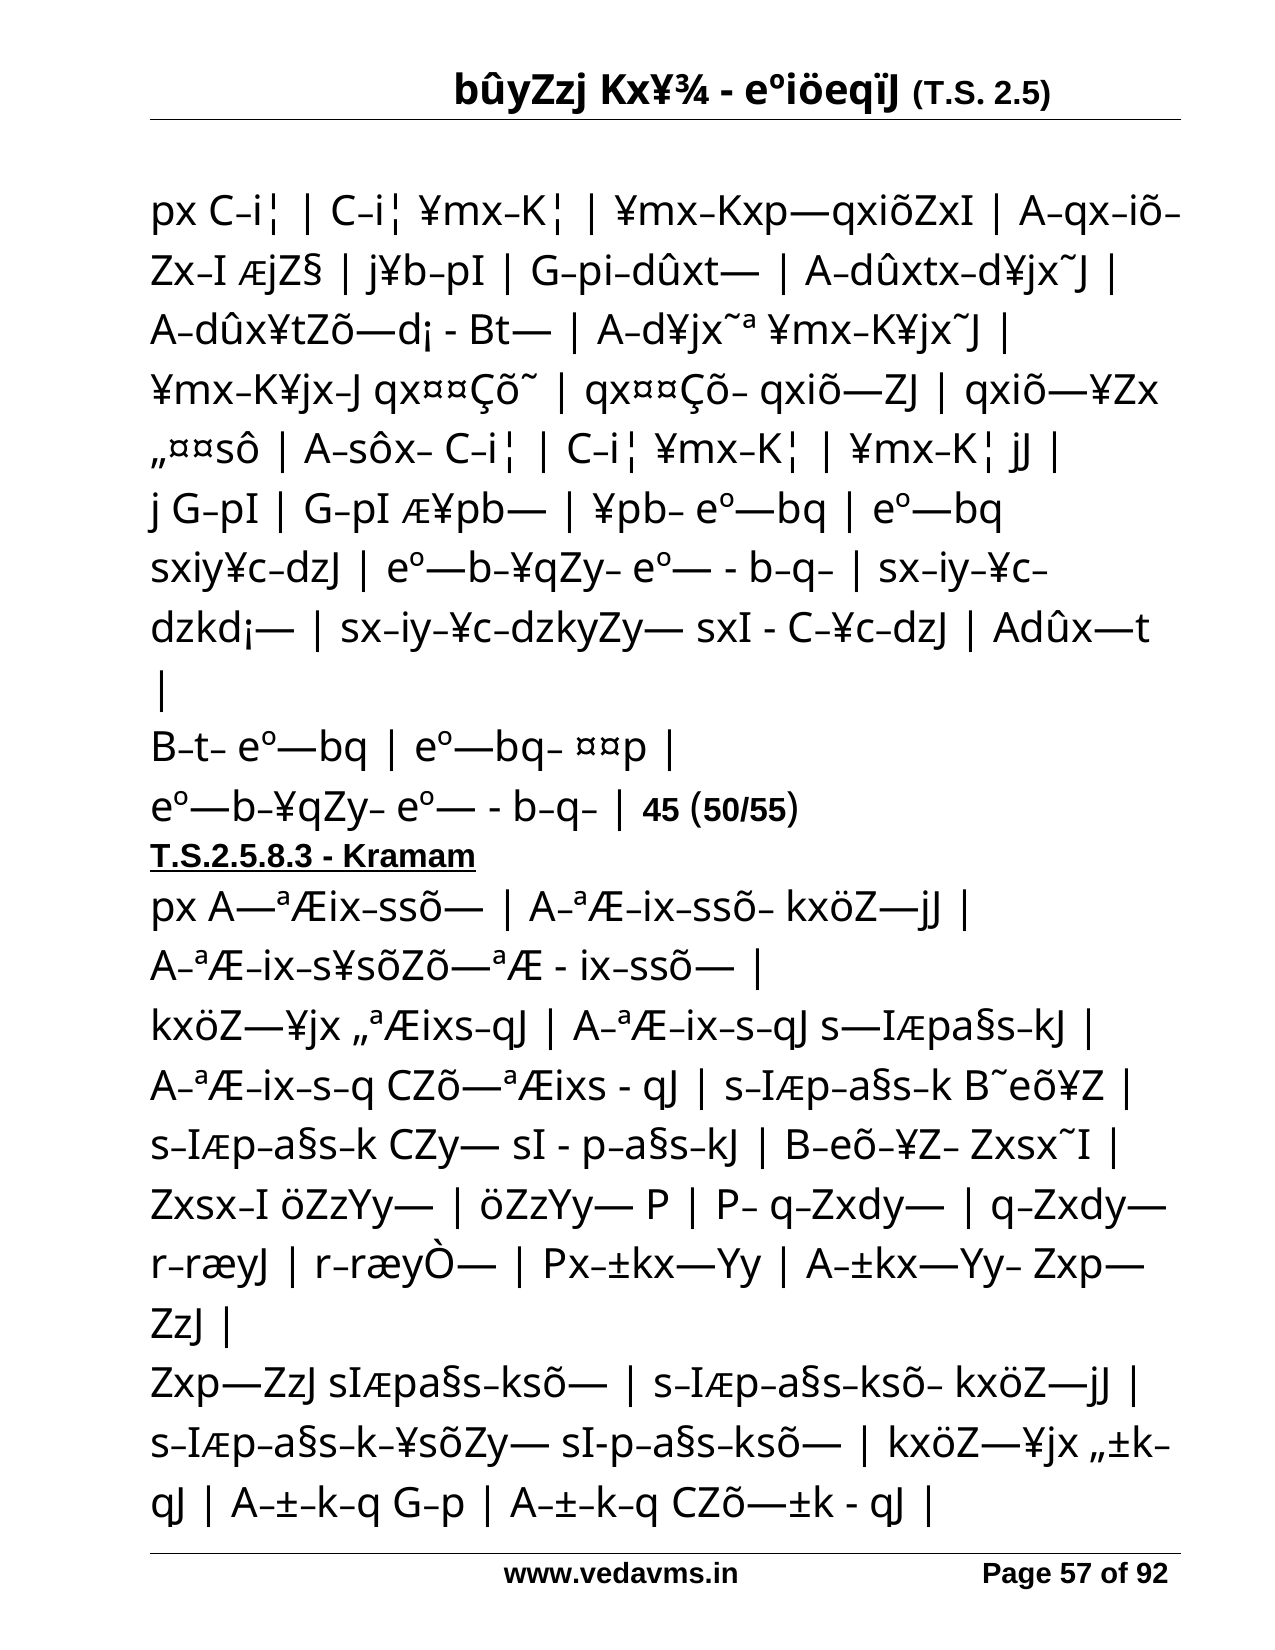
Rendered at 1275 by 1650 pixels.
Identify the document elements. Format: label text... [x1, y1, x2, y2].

text px C–i¦ | C–i¦ ¥mx–K¦ | ¥mx–Kxp—qxiõZxI | A–qx–iõ–Zx–I ÆjZ§ | j¥b–pI | G–pi–dûxt— | A–dûxtx–d¥jx˜J | [150, 181, 1181, 297]
text s–IÆp–a§s–k–¥sõZy— sI-p–a§s–ksõ— | kxöZ—¥jx „±k–qJ | A–±–k–q G–p | A–±–k–q CZõ—±k - qJ | [150, 1413, 1181, 1529]
text sxiy¥c–dzJ | eº—b–¥qZy– eº— - b–q– | sx–iy–¥c–dzkd¡— | sx–iy–¥c–dzkyZy— sxI - C–¥c–dzJ | Adûx—t | [150, 538, 1181, 714]
text eº—b–¥qZy– eº— - b–q– | 45 (50/55) [150, 777, 1181, 833]
text A–dûx¥tZõ—d¡ - Bt— | A–d¥jx˜ª ¥mx–K¥jx˜J | [150, 300, 1181, 357]
text B–t– eº—bq | eº—bq– ¤¤p | [150, 717, 1181, 774]
text Zxp—ZzJ sIÆpa§s–ksõ— | s–IÆp–a§s–ksõ– kxöZ—jJ | [150, 1353, 1181, 1410]
text T.S.2.5.8.3 - Kramam [150, 836, 1150, 875]
text A–ªÆ–ix–s¥sõZõ—ªÆ - ix–ssõ— | [150, 936, 1181, 993]
text j G–pI | G–pI Æ¥pb— | ¥pb– eº—bq | eº—bq [150, 479, 1181, 536]
text A–ªÆ–ix–s–q CZõ—ªÆixs - qJ | s–IÆp–a§s–k B˜eõ¥Z | s–IÆp–a§s–k CZy— sI - p–a§s–kJ | B–eõ–¥Z– Zxsx˜I | Zxsx–I öZzYy— | öZzYy— P | P– q–Zxdy— | q–Zxdy— r–ræyJ | r–ræyÒ— | Px–±kx—Yy | A–±kx—Yy– Zxp—ZzJ | [150, 1055, 1181, 1350]
text kxöZ—¥jx „ªÆixs–qJ | A–ªÆ–ix–s–qJ s—IÆpa§s–kJ | [150, 996, 1181, 1052]
text „¤¤sô | A–sôx– C–i¦ | C–i¦ ¥mx–K¦ | ¥mx–K¦ jJ | [150, 419, 1181, 476]
text ¥mx–K¥jx–J qx¤¤Çõ˜ | qx¤¤Çõ– qxiõ—ZJ | qxiõ—¥Zx [150, 359, 1181, 416]
text px A—ªÆix–ssõ— | A–ªÆ–ix–ssõ– kxöZ—jJ | [150, 877, 1181, 933]
